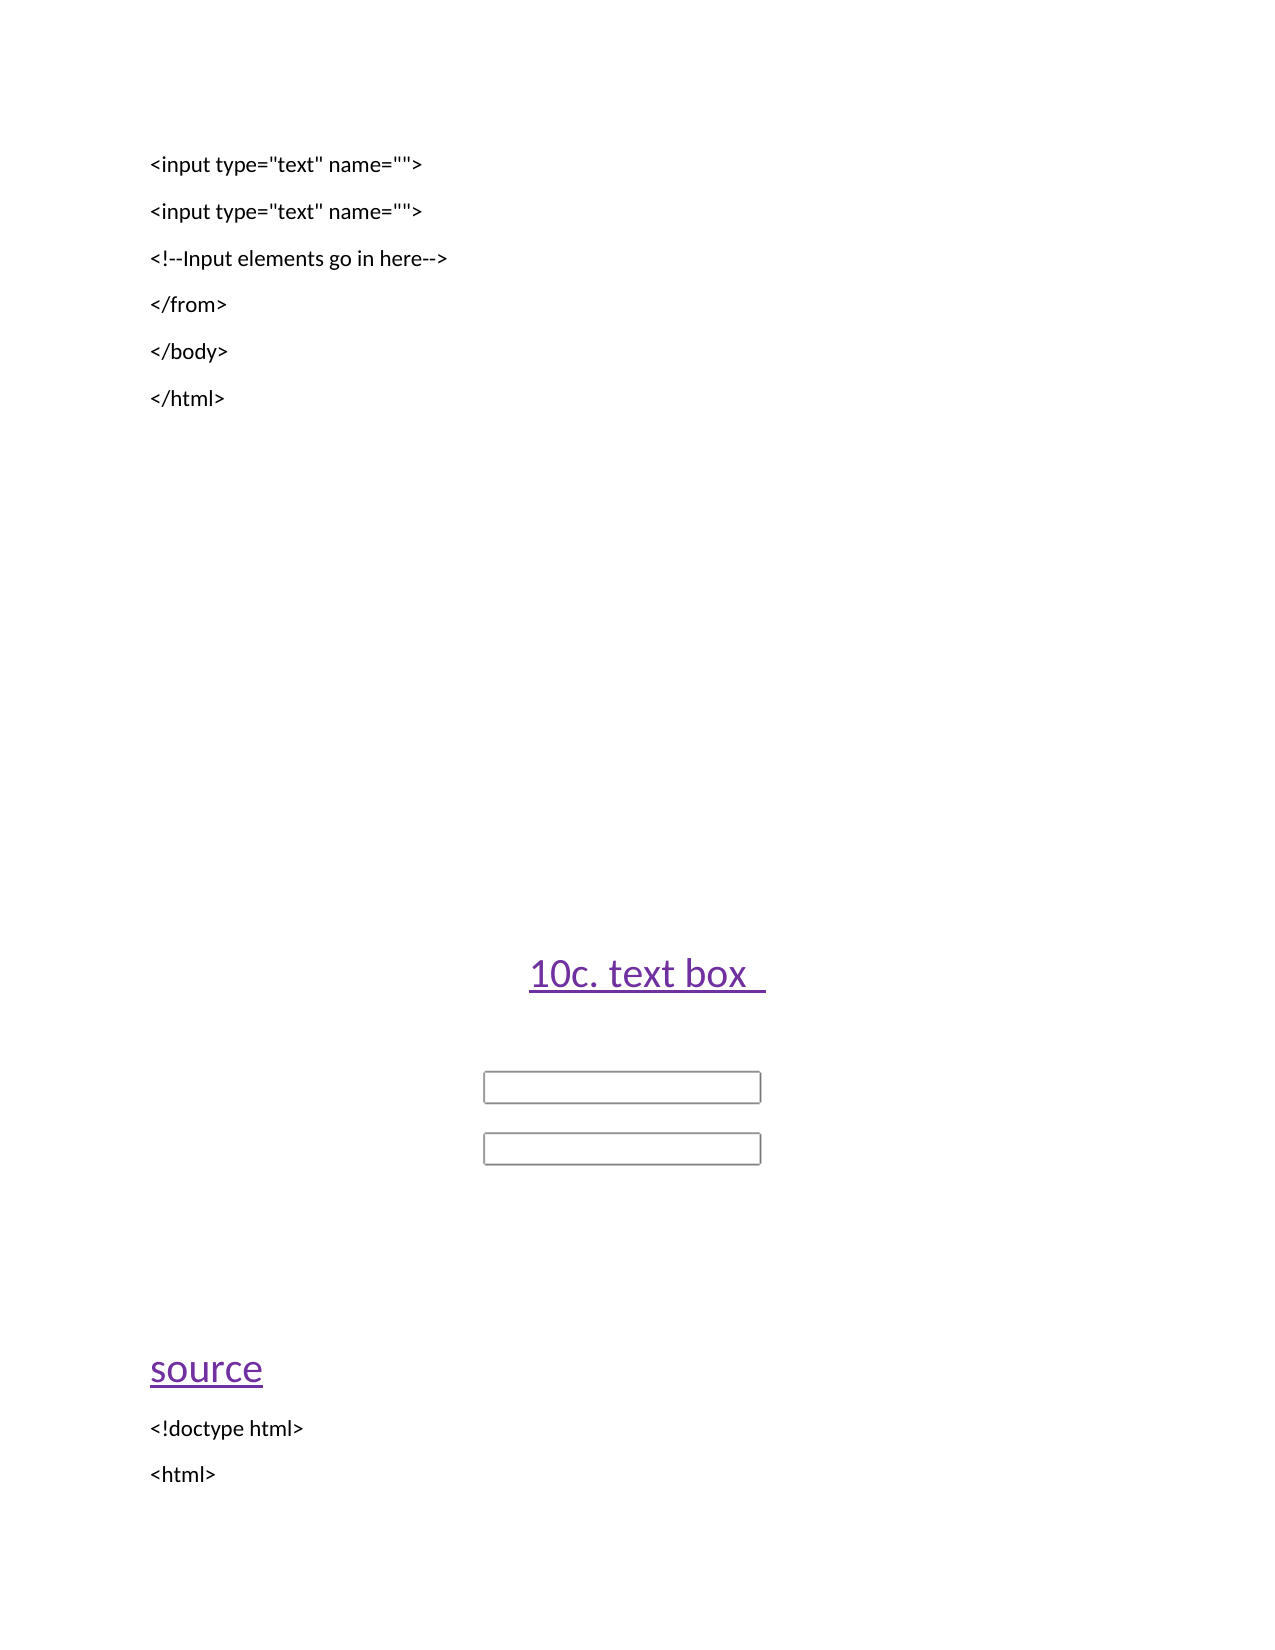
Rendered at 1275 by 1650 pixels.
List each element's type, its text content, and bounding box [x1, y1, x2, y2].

text <html> [150, 1461, 1125, 1488]
text 10c. text box [150, 947, 1125, 998]
text <input type="text" name=""> [150, 150, 1125, 178]
text source [150, 1342, 1125, 1393]
text </html> [150, 384, 1125, 412]
text <input type="text" name=""> [150, 197, 1125, 225]
text <!--Input elements go in here--> [150, 244, 1125, 272]
picture [471, 1065, 804, 1183]
text </from> [150, 291, 1125, 319]
text </body> [150, 337, 1125, 366]
text <!doctype html> [150, 1414, 1125, 1442]
